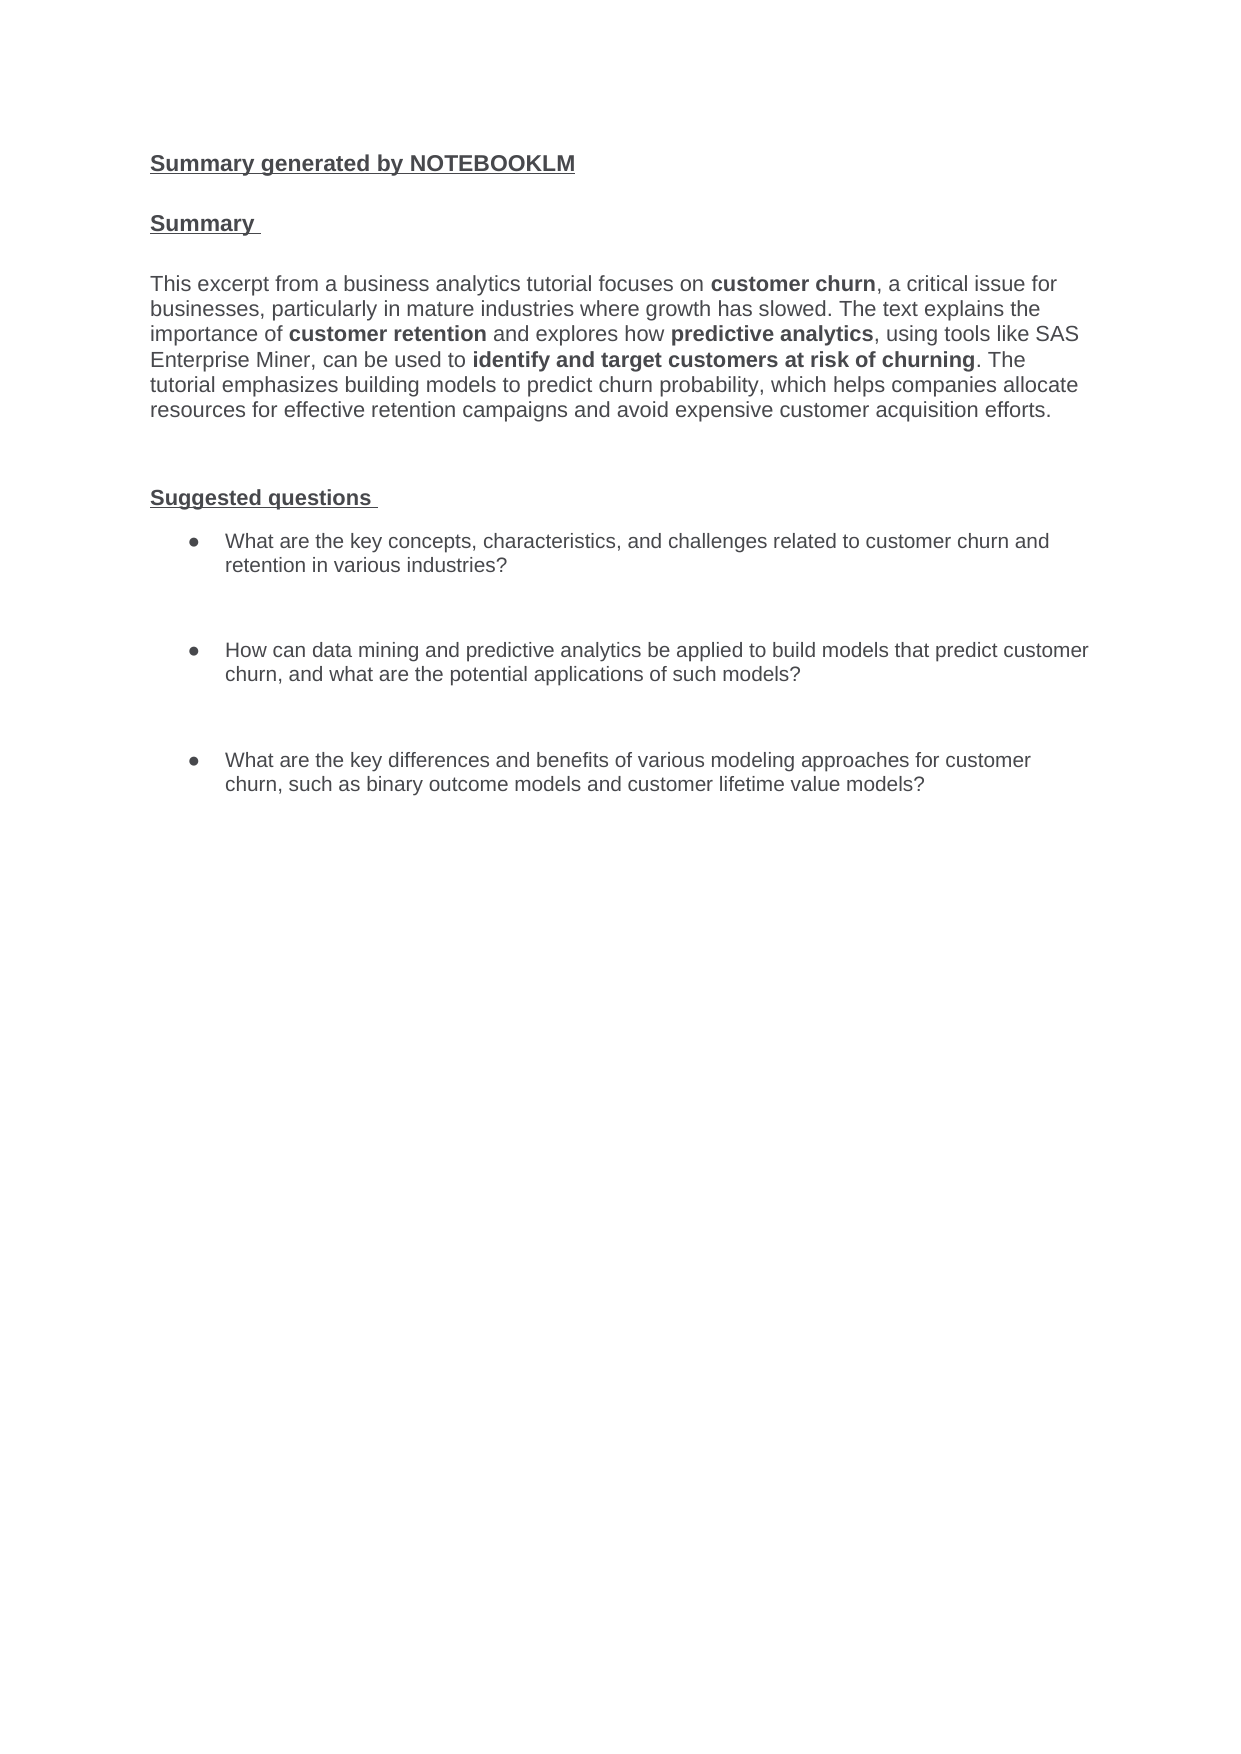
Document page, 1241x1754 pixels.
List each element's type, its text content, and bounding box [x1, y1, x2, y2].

text Suggested questions [150, 485, 1090, 510]
text This excerpt from a business analytics tutorial focuses on customer churn, a critical issue for businesses, particularly in mature industries where growth has slowed. The text explains the importance of customer retention and explores how predictive analytics, using tools like SAS Enterprise Miner, can be used to identify and target customers at risk of churning. The tutorial emphasizes building models to predict churn probability, which helps companies allocate resources for effective retention campaigns and avoid expensive customer acquisition efforts. [150, 271, 1090, 422]
list What are the key concepts, characteristics, and challenges related to customer churn and retention in various industries? [187, 529, 1090, 577]
text Summary [150, 210, 1090, 237]
text Summary generated by NOTEBOOKLM [150, 150, 1090, 176]
list How can data mining and predictive analytics be applied to build models that predict customer churn, and what are the potential applications of such models? [187, 638, 1090, 686]
list What are the key differences and benefits of various modeling approaches for customer churn, such as binary outcome models and customer lifetime value models? [187, 747, 1090, 795]
